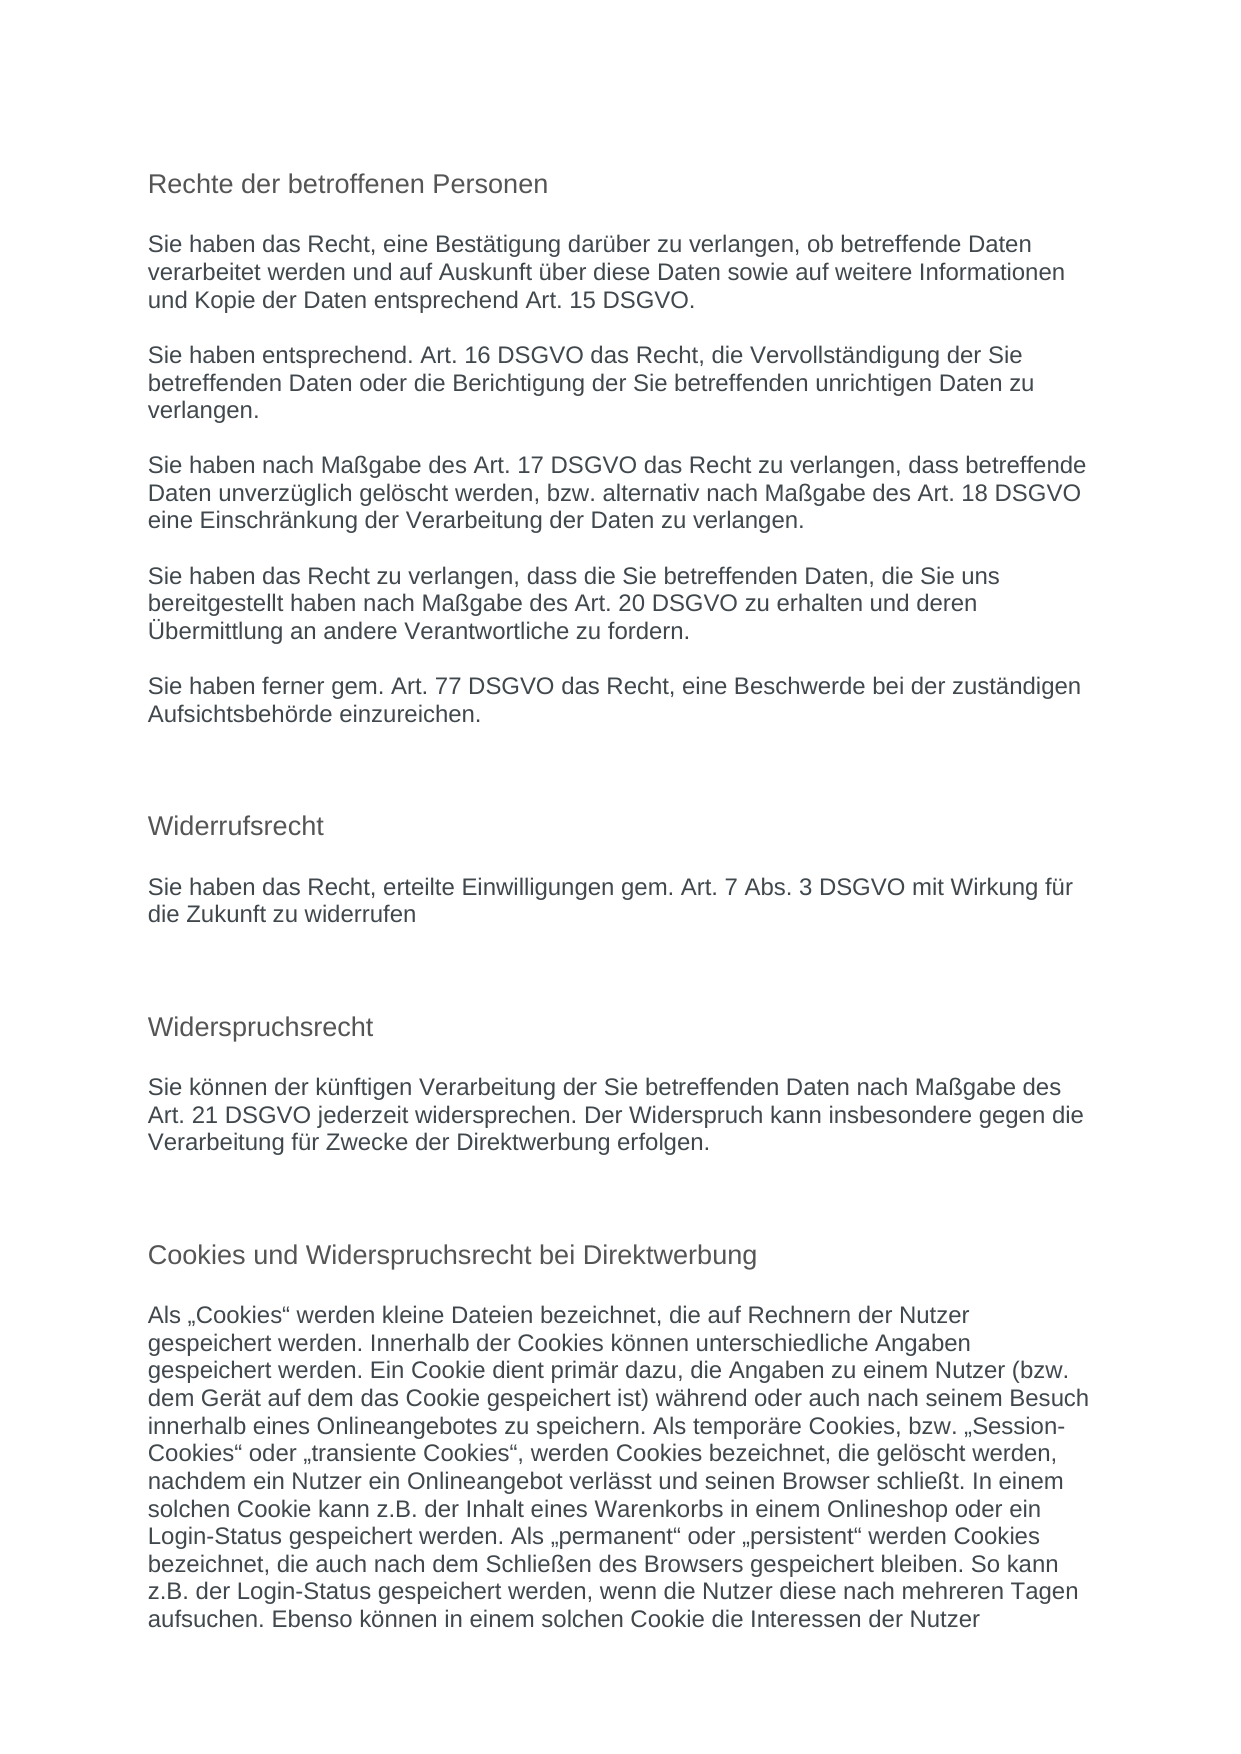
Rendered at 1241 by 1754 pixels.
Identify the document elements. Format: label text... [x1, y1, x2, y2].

text Sie haben das Recht, erteilte Einwilligungen gem. Art. 7 Abs. 3 DSGVO mit Wirkung für die Zukunft zu widerrufen [148, 873, 1093, 928]
text Rechte der betroffenen Personen [148, 148, 1093, 199]
text Widerrufsrecht [148, 790, 1093, 841]
text Sie können der künftigen Verarbeitung der Sie betreffenden Daten nach Maßgabe des Art. 21 DSGVO jederzeit widersprechen. Der Widerspruch kann insbesondere gegen die Verarbeitung für Zwecke der Direktwerbung erfolgen. [148, 1073, 1093, 1156]
text Cookies und Widerspruchsrecht bei Direktwerbung [148, 1218, 1093, 1270]
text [148, 1301, 1093, 1632]
text Widerspruchsrecht [148, 990, 1093, 1042]
text Sie haben das Recht, eine Bestätigung darüber zu verlangen, ob betreffende Daten verarbeitet werden und auf Auskunft über diese Daten sowie auf weitere Informationen und Kopie der Daten entsprechend Art. 15 DSGVO. Sie haben entsprechend. Art. 16 DSGVO das Recht, die Vervollständigung der Sie betreffenden Daten oder die Berichtigung der Sie betreffenden unrichtigen Daten zu verlangen. Sie haben nach Maßgabe des Art. 17 DSGVO das Recht zu verlangen, dass betreffende Daten unverzüglich gelöscht werden, bzw. alternativ nach Maßgabe des Art. 18 DSGVO eine Einschränkung der Verarbeitung der Daten zu verlangen. Sie haben das Recht zu verlangen, dass die Sie betreffenden Daten, die Sie uns bereitgestellt haben nach Maßgabe des Art. 20 DSGVO zu erhalten und deren Übermittlung an andere Verantwortliche zu fordern. Sie haben ferner gem. Art. 77 DSGVO das Recht, eine Beschwerde bei der zuständigen Aufsichtsbehörde einzureichen. [148, 230, 1093, 727]
